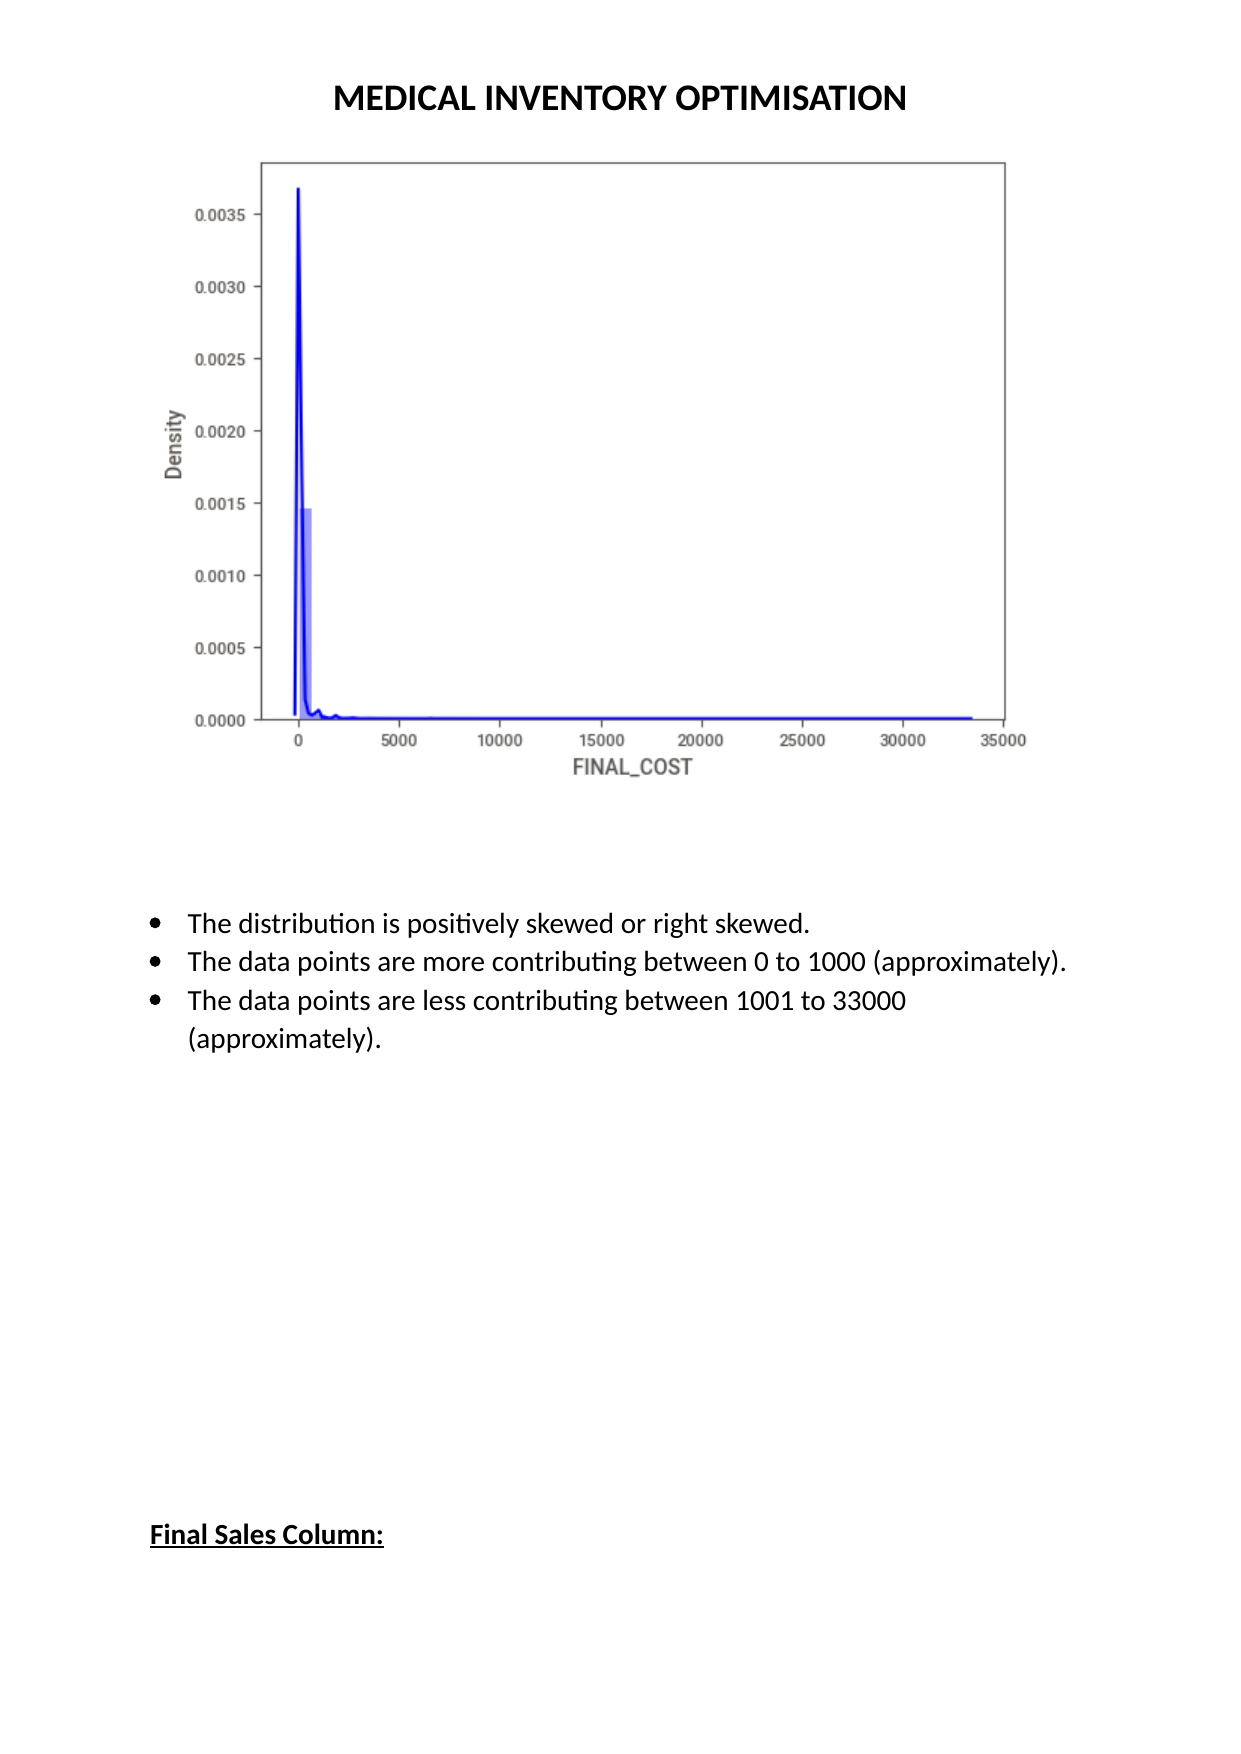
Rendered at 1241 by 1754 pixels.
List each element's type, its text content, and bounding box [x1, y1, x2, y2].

list The data points are less contributing between 1001 to 33000 (approximately). [150, 982, 1090, 1056]
text Final Sales Column: [150, 1516, 1090, 1552]
picture [150, 150, 1042, 793]
list The data points are more contributing between 0 to 1000 (approximately). [150, 943, 1090, 979]
list The distribution is positively skewed or right skewed. [150, 905, 1090, 940]
